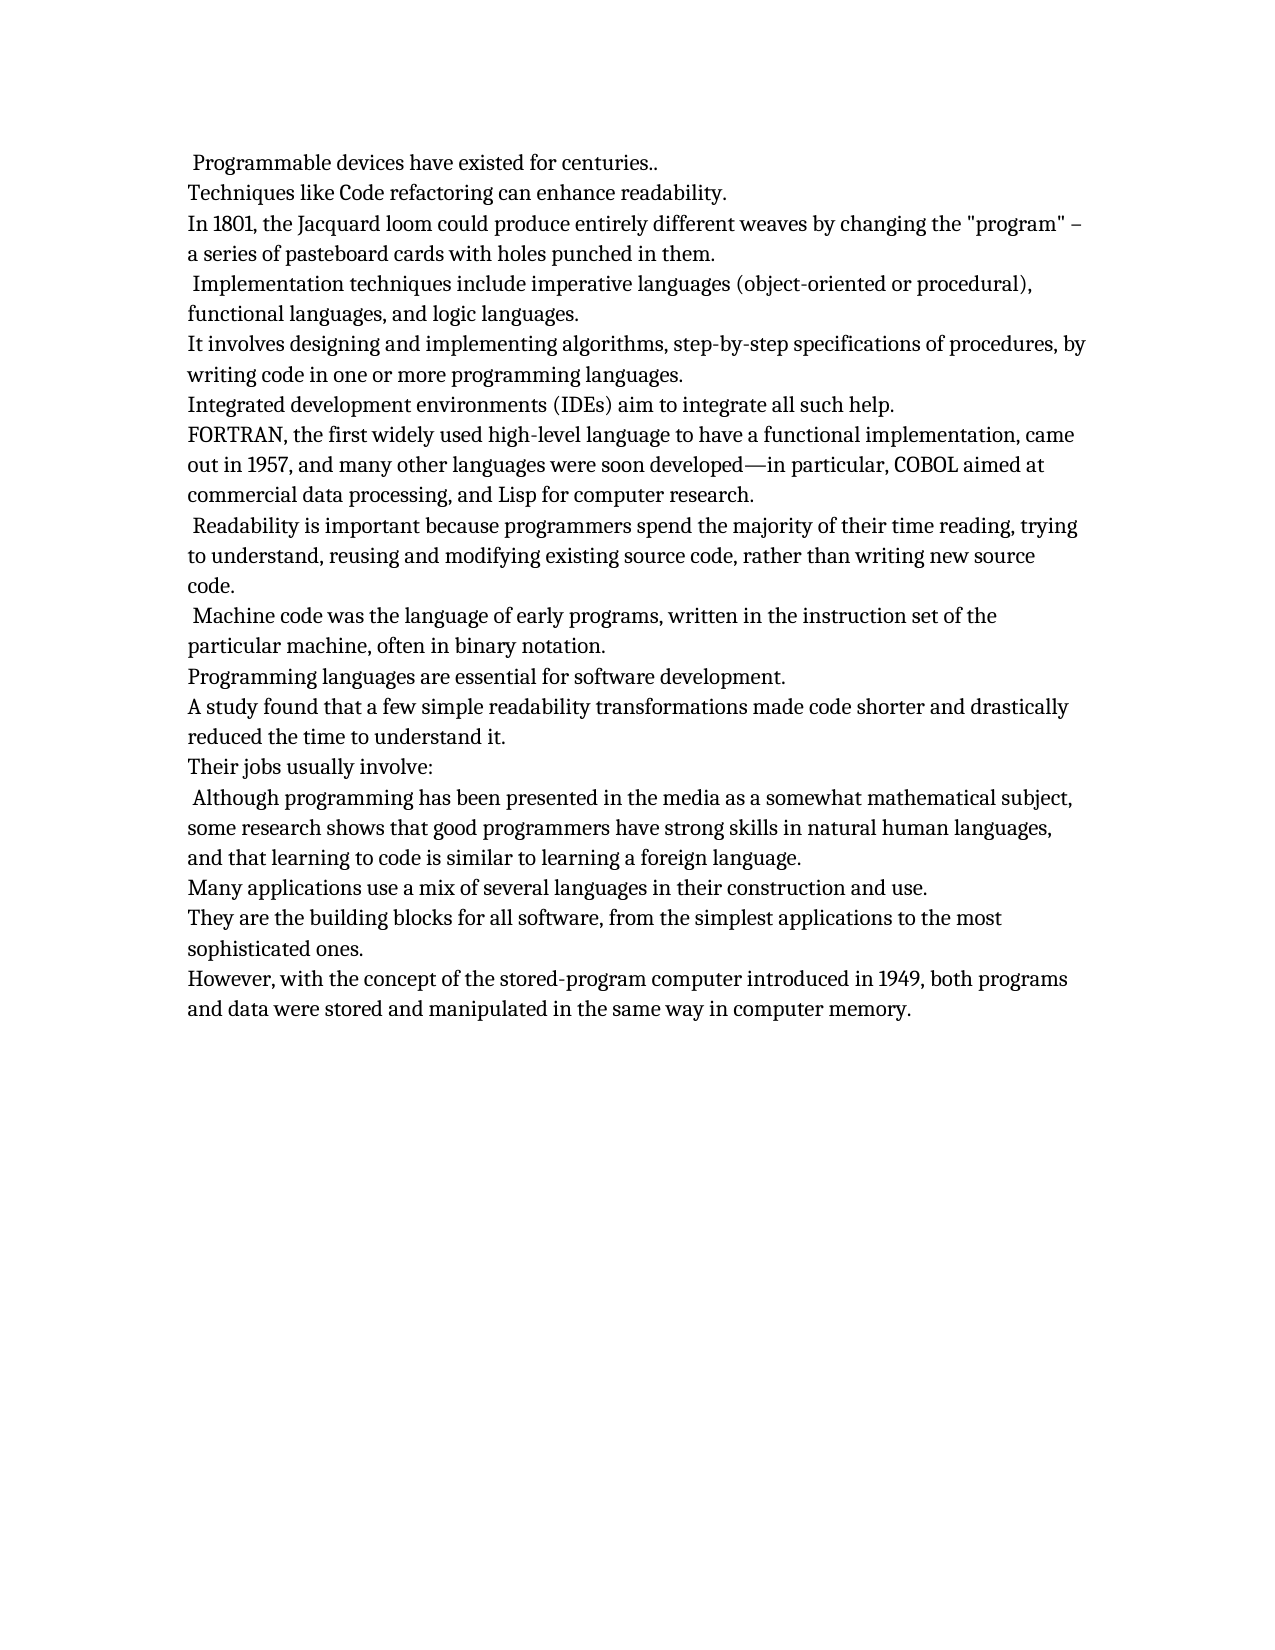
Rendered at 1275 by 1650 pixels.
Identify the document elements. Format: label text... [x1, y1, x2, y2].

text Programmable devices have existed for centuries.. Techniques like Code refactoring can enhance readability. In 1801, the Jacquard loom could produce entirely different weaves by changing the "program" – a series of pasteboard cards with holes punched in them. Implementation techniques include imperative languages (object-oriented or procedural), functional languages, and logic languages. It involves designing and implementing algorithms, step-by-step specifications of procedures, by writing code in one or more programming languages. Integrated development environments (IDEs) aim to integrate all such help. FORTRAN, the first widely used high-level language to have a functional implementation, came out in 1957, and many other languages were soon developed—in particular, COBOL aimed at commercial data processing, and Lisp for computer research. Readability is important because programmers spend the majority of their time reading, trying to understand, reusing and modifying existing source code, rather than writing new source code. Machine code was the language of early programs, written in the instruction set of the particular machine, often in binary notation. Programming languages are essential for software development. A study found that a few simple readability transformations made code shorter and drastically reduced the time to understand it. Their jobs usually involve: Although programming has been presented in the media as a somewhat mathematical subject, some research shows that good programmers have strong skills in natural human languages, and that learning to code is similar to learning a foreign language. Many applications use a mix of several languages in their construction and use. They are the building blocks for all software, from the simplest applications to the most sophisticated ones. However, with the concept of the stored-program computer introduced in 1949, both programs and data were stored and manipulated in the same way in computer memory. [187, 150, 1087, 1022]
